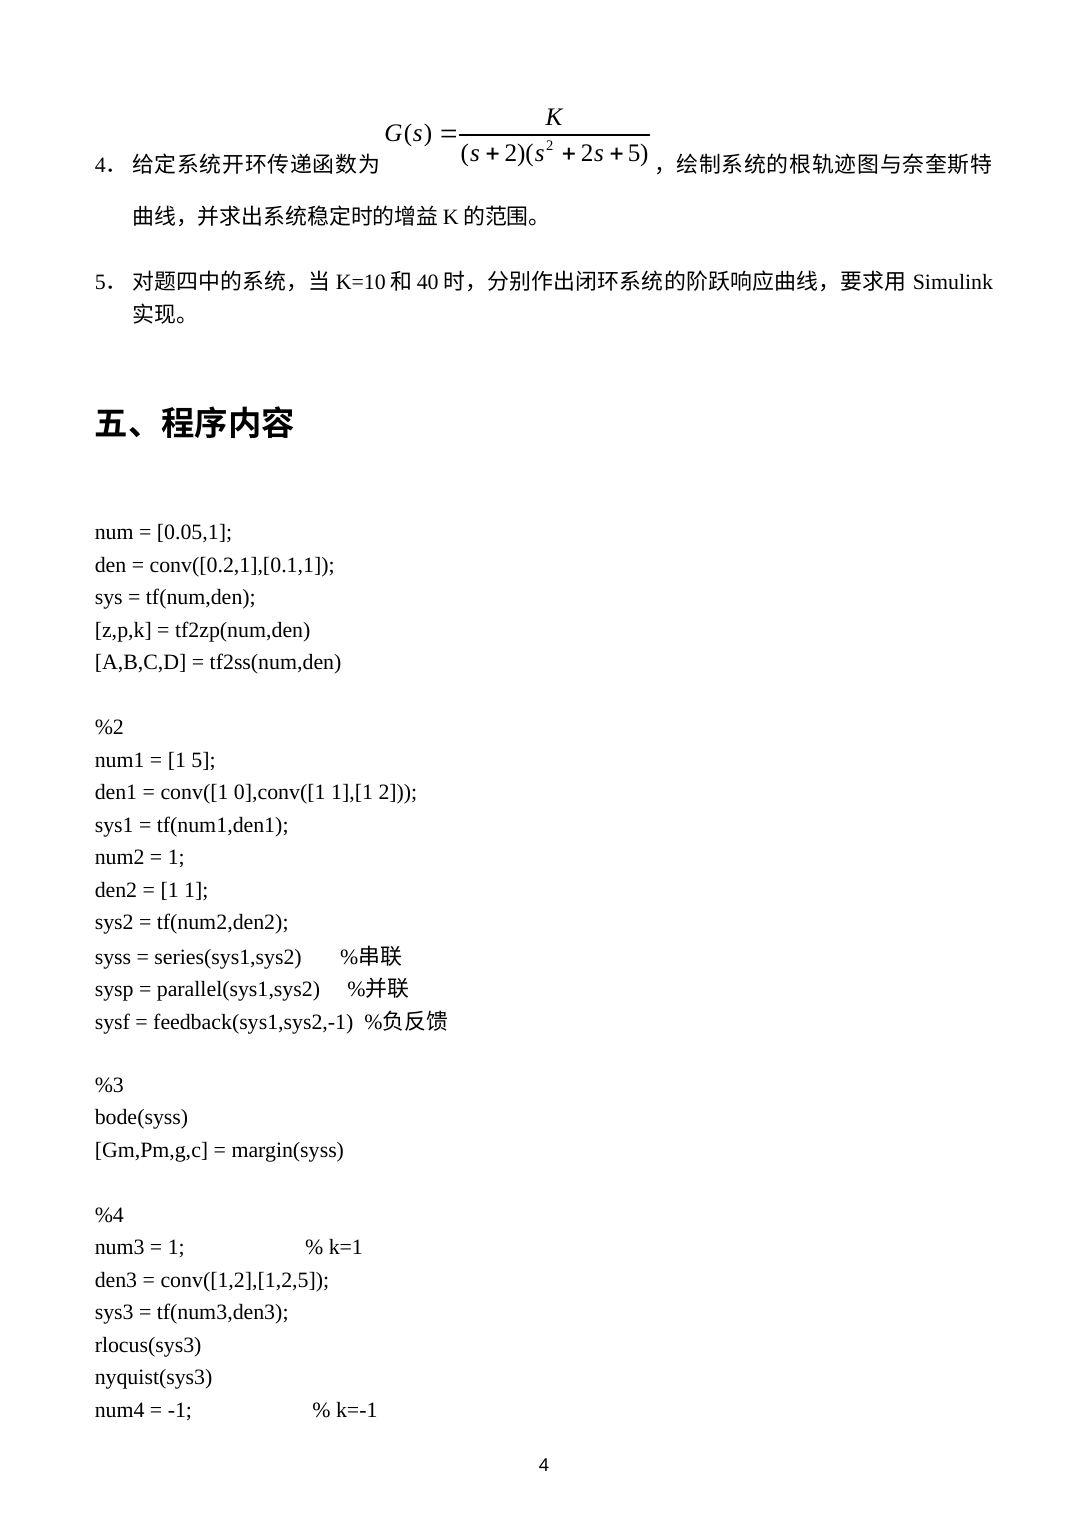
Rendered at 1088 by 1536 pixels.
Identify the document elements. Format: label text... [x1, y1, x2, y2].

text den = conv([0.2,1],[0.1,1]); [94, 548, 993, 581]
text [A,B,C,D] = tf2ss(num,den) [94, 646, 993, 678]
text sys3 = tf(num3,den3); [94, 1296, 993, 1328]
text num4 = -1; % k=-1 [94, 1393, 993, 1426]
text sys = tf(num,den); [94, 581, 993, 613]
text den1 = conv([1 0],conv([1 1],[1 2])); [94, 776, 993, 808]
list 给定系统开环传递函数为，绘制系统的根轨迹图与奈奎斯特曲线，并求出系统稳定时的增益K的范围。 [94, 101, 993, 231]
text %4 [94, 1198, 993, 1231]
text num2 = 1; [94, 841, 993, 873]
text nyquist(sys3) [94, 1361, 993, 1393]
text sys1 = tf(num1,den1); [94, 808, 993, 841]
text syss = series(sys1,sys2) %串联 [94, 938, 993, 971]
text %2 [94, 711, 993, 743]
text num1 = [1 5]; [94, 743, 993, 776]
text rlocus(sys3) [94, 1328, 993, 1361]
text sys2 = tf(num2,den2); [94, 906, 993, 938]
text den2 = [1 1]; [94, 873, 993, 906]
text %3 [94, 1068, 993, 1101]
text sysp = parallel(sys1,sys2) %并联 [94, 971, 993, 1003]
text num = [0.05,1]; [94, 516, 993, 548]
text sysf = feedback(sys1,sys2,-1) %负反馈 [94, 1003, 993, 1036]
list 对题四中的系统，当K=10和40时，分别作出闭环系统的阶跃响应曲线，要求用Simulink实现。 [94, 264, 993, 329]
text num3 = 1; % k=1 [94, 1231, 993, 1263]
text [Gm,Pm,g,c] = margin(syss) [94, 1133, 993, 1166]
subtitle 五、程序内容 [94, 388, 993, 453]
text [z,p,k] = tf2zp(num,den) [94, 613, 993, 646]
text den3 = conv([1,2],[1,2,5]); [94, 1263, 993, 1296]
text bode(syss) [94, 1101, 993, 1133]
